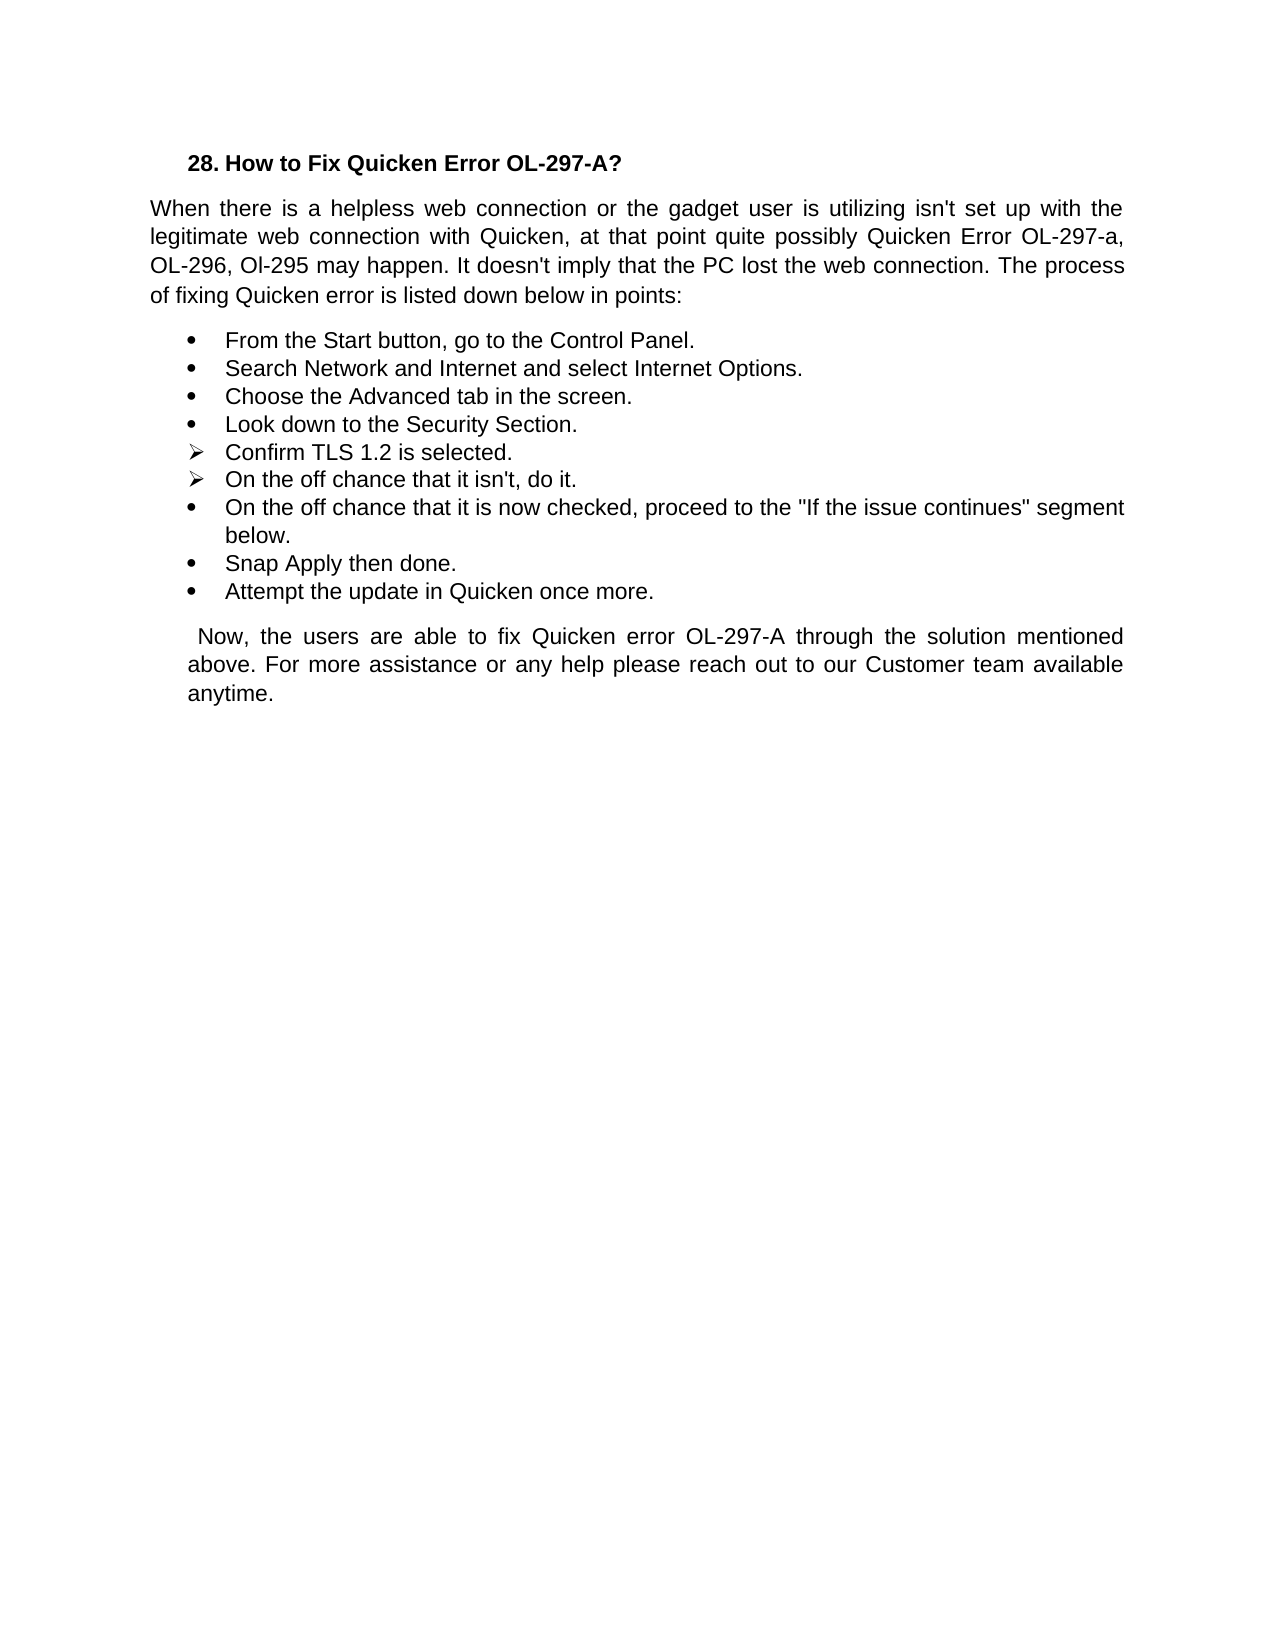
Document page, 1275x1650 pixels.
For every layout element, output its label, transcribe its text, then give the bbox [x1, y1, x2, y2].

list Attempt the update in Quicken once more. [187, 578, 1125, 604]
text When there is a helpless web connection or the gadget user is utilizing isn't set up with the legitimate web connection with Quicken, at that point quite possibly Quicken Error OL-297-a, OL-296, Ol-295 may happen. It doesn't imply that the PC lost the web connection. The process of fixing Quicken error is listed down below in points: [150, 194, 1125, 308]
list From the Start button, go to the Control Panel. [187, 327, 1125, 353]
list Snap Apply then done. [187, 550, 1125, 576]
list On the off chance that it isn't, do it. [187, 466, 1125, 493]
text Now, the users are able to fix Quicken error OL-297-A through the solution mentioned above. For more assistance or any help please reach out to our Customer team available anytime. [187, 623, 1125, 706]
list Search Network and Internet and select Internet Options. [187, 355, 1125, 381]
list Confirm TLS 1.2 is selected. [187, 438, 1125, 465]
list Look down to the Security Section. [187, 411, 1125, 437]
list Choose the Advanced tab in the screen. [187, 383, 1125, 409]
list How to Fix Quicken Error OL-297-A? [187, 150, 1125, 176]
list On the off chance that it is now checked, proceed to the "If the issue continues" segment below. [187, 494, 1125, 548]
